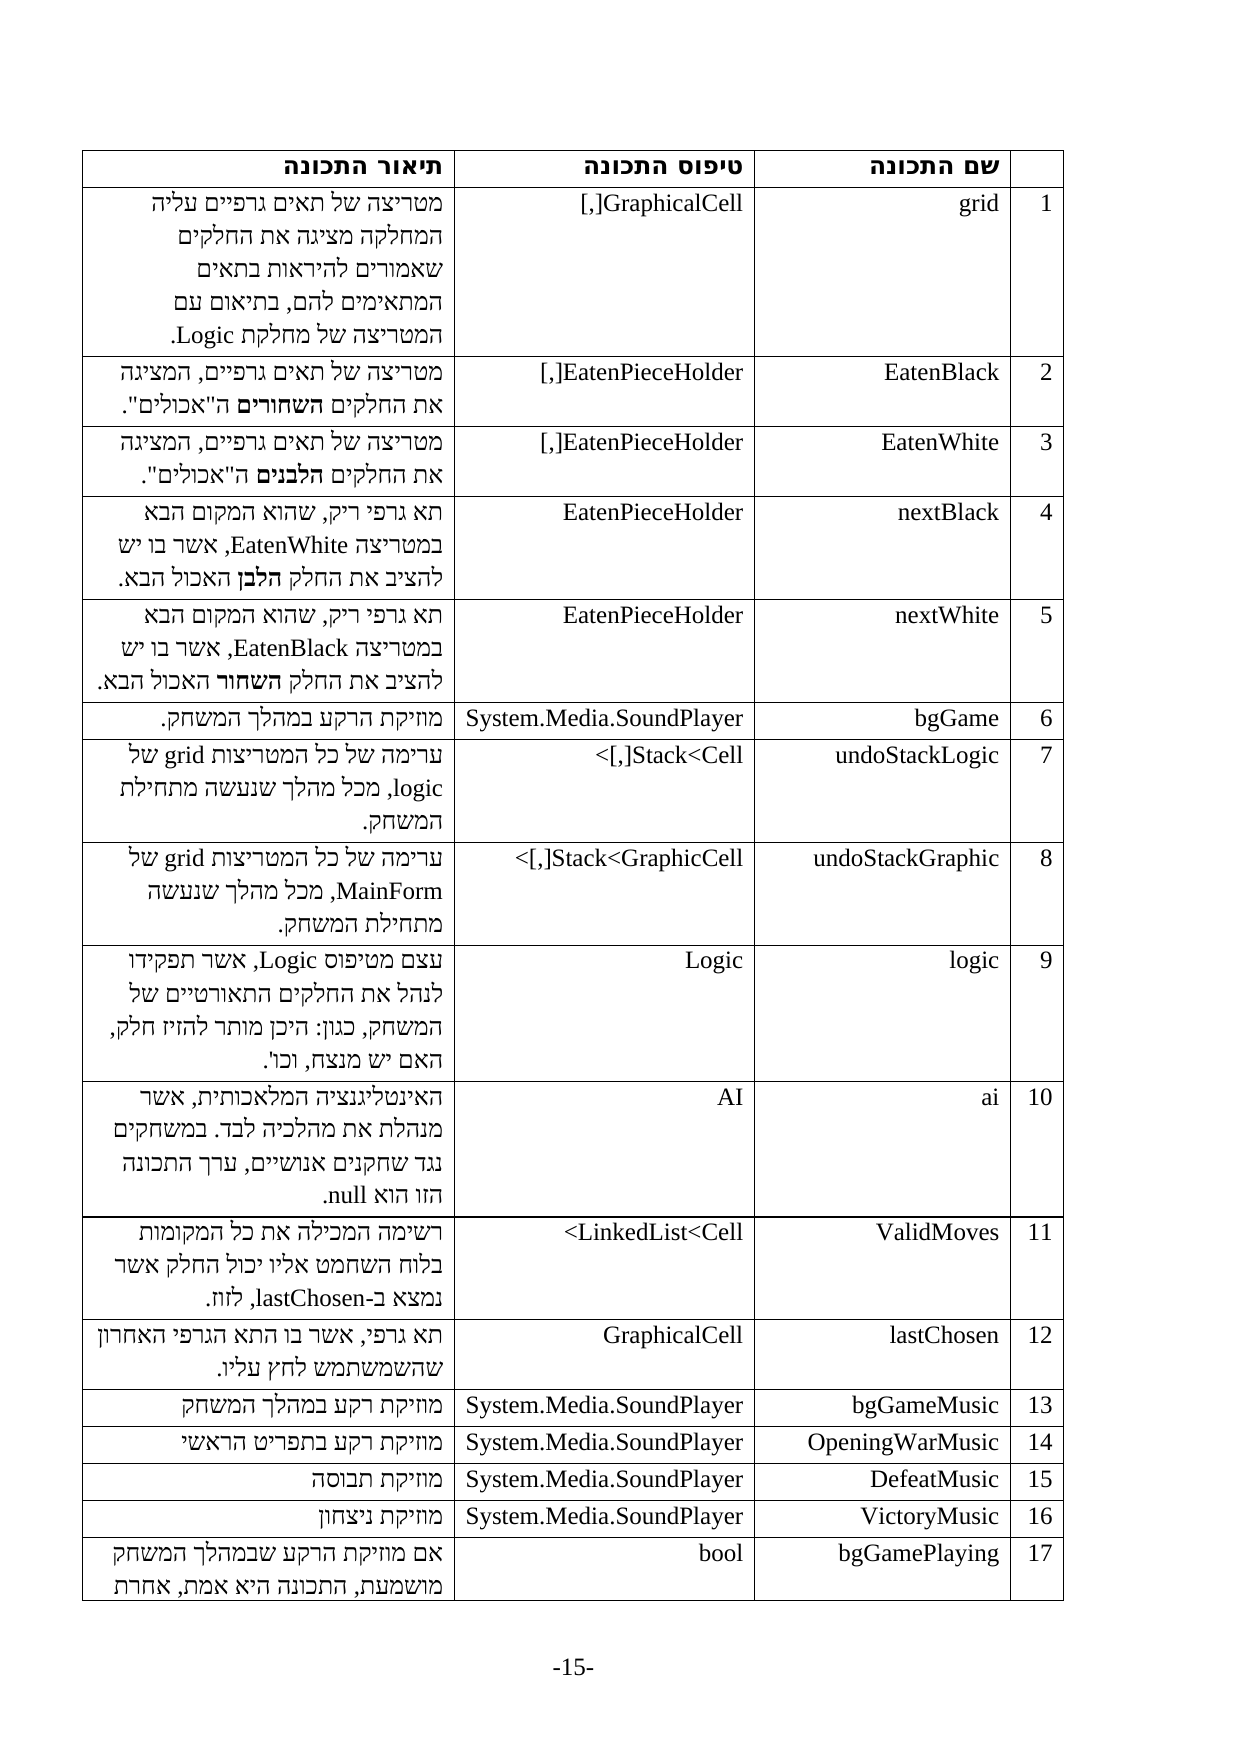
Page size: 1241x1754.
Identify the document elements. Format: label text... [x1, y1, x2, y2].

table_cell 16 [1011, 1501, 1063, 1537]
table_cell bgGame [755, 703, 1010, 739]
table_cell System.Media.SoundPlayer [455, 1427, 754, 1463]
table_cell grid [755, 188, 1010, 356]
table_cell VictoryMusic [755, 1501, 1010, 1537]
table_cell ערימה של כל המטריצות grid של logic, מכל מהלך שנעשה מתחילת המשחק. [83, 740, 454, 842]
table_cell EatenPieceHolder [455, 497, 754, 599]
table_cell System.Media.SoundPlayer [455, 1501, 754, 1537]
table_cell 8 [1011, 843, 1063, 944]
table_cell lastChosen [755, 1320, 1010, 1389]
table_cell 9 [1011, 946, 1063, 1081]
table_cell 15 [1011, 1464, 1063, 1500]
table_cell OpeningWarMusic [755, 1427, 1010, 1463]
table_cell מטריצה של תאים גרפיים, המציגה את החלקים השחורים ה"אכולים". [83, 357, 454, 426]
table_cell nextWhite [755, 600, 1010, 702]
table_cell עצם מטיפוס Logic, אשר תפקידו לנהל את החלקים התאורטיים של המשחק, כגון: היכן מותר להזיז חלק, האם יש מנצח, וכו'. [83, 946, 454, 1081]
table_cell מוזיקת הרקע במהלך המשחק. [83, 703, 454, 739]
table_cell EatenWhite [755, 427, 1010, 496]
table_cell תא גרפי, אשר בו התא הגרפי האחרון שהשמשתמש לחץ עליו. [83, 1320, 454, 1389]
table_cell 13 [1011, 1390, 1063, 1426]
table_cell האינטליגנציה המלאכותית, אשר מנהלת את מהלכיה לבד. במשחקים נגד שחקנים אנושיים, ערך התכונה הזו הוא null. [83, 1082, 454, 1216]
table_cell System.Media.SoundPlayer [455, 703, 754, 739]
table_cell AI [455, 1082, 754, 1216]
table_cell logic [755, 946, 1010, 1081]
table_cell מטריצה של תאים גרפיים, המציגה את החלקים הלבנים ה"אכולים". [83, 427, 454, 496]
table_cell מוזיקת תבוסה [83, 1464, 454, 1500]
table_cell 3 [1011, 427, 1063, 496]
table_cell מטריצה של תאים גרפיים עליה המחלקה מציגה את החלקים שאמורים להיראות בתאים המתאימים להם, בתיאום עם המטריצה של מחלקת Logic. [83, 188, 454, 356]
table_cell bool [455, 1538, 754, 1599]
table_cell bgGamePlaying [755, 1538, 1010, 1599]
table_cell LinkedList<Cell> [455, 1218, 754, 1319]
table_cell 10 [1011, 1082, 1063, 1216]
table_cell nextBlack [755, 497, 1010, 599]
table_cell undoStackGraphic [755, 843, 1010, 944]
table_cell System.Media.SoundPlayer [455, 1464, 754, 1500]
table_cell EatenPieceHolder[,] [455, 427, 754, 496]
table_cell 2 [1011, 357, 1063, 426]
table_cell 4 [1011, 497, 1063, 599]
table_cell 17 [1011, 1538, 1063, 1599]
table_cell רשימה המכילה את כל המקומות בלוח השחמט אליו יכול החלק אשר נמצא ב-lastChosen, לזוז. [83, 1218, 454, 1319]
table_header [1011, 151, 1063, 187]
table_cell EatenPieceHolder[,] [455, 357, 754, 426]
table_cell EatenBlack [755, 357, 1010, 426]
table_cell 11 [1011, 1218, 1063, 1319]
table_cell מוזיקת ניצחון [83, 1501, 454, 1537]
table_cell GraphicalCell [455, 1320, 754, 1389]
table_cell 1 [1011, 188, 1063, 356]
table_cell Stack<Cell[,]> [455, 740, 754, 842]
table_header תיאור התכונה [83, 151, 454, 187]
table_cell undoStackLogic [755, 740, 1010, 842]
table_cell GraphicalCell[,] [455, 188, 754, 356]
table_cell מוזיקת רקע בתפריט הראשי [83, 1427, 454, 1463]
table_cell EatenPieceHolder [455, 600, 754, 702]
table_cell bgGameMusic [755, 1390, 1010, 1426]
table_header שם התכונה [755, 151, 1010, 187]
table_cell 12 [1011, 1320, 1063, 1389]
table_cell 5 [1011, 600, 1063, 702]
table_cell Logic [455, 946, 754, 1081]
table_cell תא גרפי ריק, שהוא המקום הבא במטריצה EatenWhite, אשר בו יש להציב את החלק הלבן האכול הבא. [83, 497, 454, 599]
table_cell Stack<GraphicCell[,]> [455, 843, 754, 944]
table_cell System.Media.SoundPlayer [455, 1390, 754, 1426]
table_cell 7 [1011, 740, 1063, 842]
table_cell ai [755, 1082, 1010, 1216]
table_cell ערימה של כל המטריצות grid של MainForm, מכל מהלך שנעשה מתחילת המשחק. [83, 843, 454, 944]
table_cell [83, 1538, 454, 1599]
table_cell DefeatMusic [755, 1464, 1010, 1500]
table_cell מוזיקת רקע במהלך המשחק [83, 1390, 454, 1426]
table_cell ValidMoves [755, 1218, 1010, 1319]
table_cell 14 [1011, 1427, 1063, 1463]
table_cell תא גרפי ריק, שהוא המקום הבא במטריצה EatenBlack, אשר בו יש להציב את החלק השחור האכול הבא. [83, 600, 454, 702]
table_cell 6 [1011, 703, 1063, 739]
table_header טיפוס התכונה [455, 151, 754, 187]
